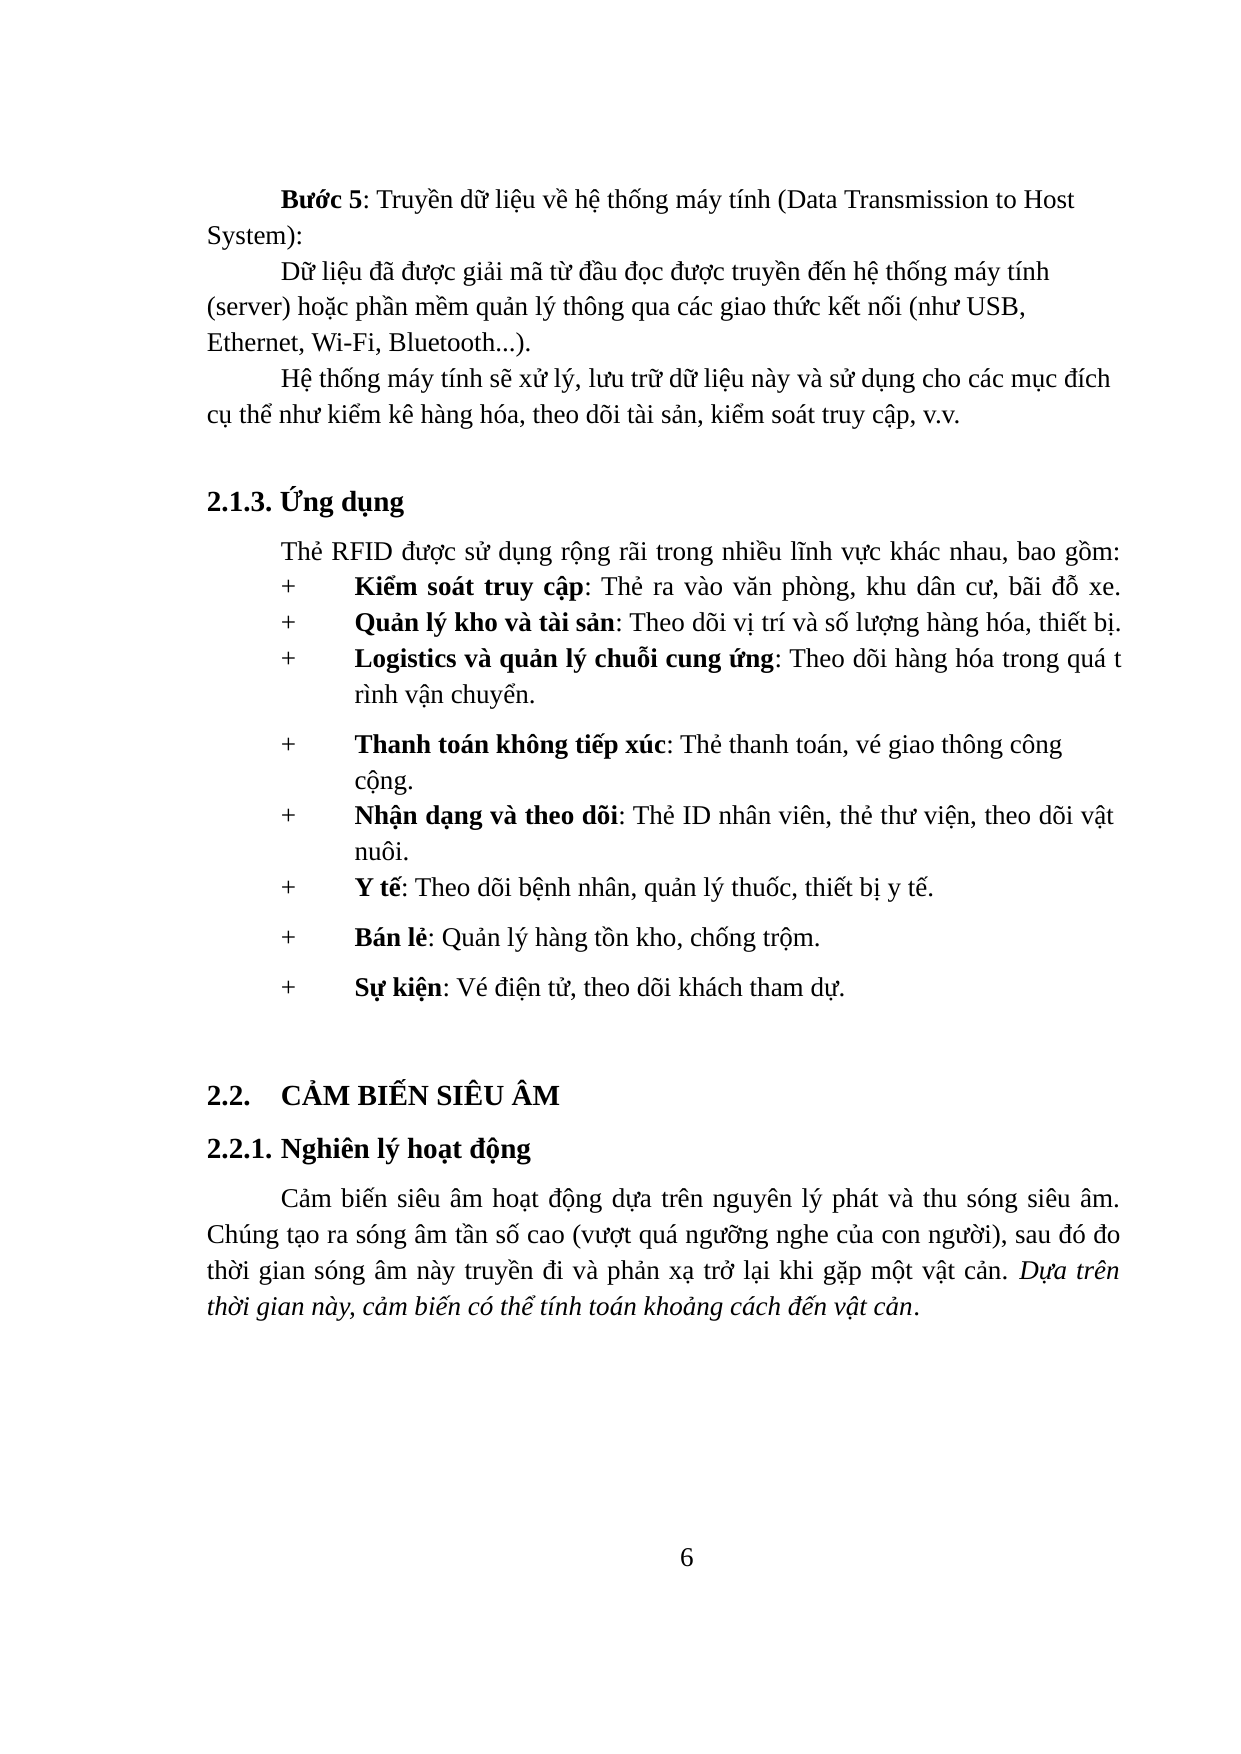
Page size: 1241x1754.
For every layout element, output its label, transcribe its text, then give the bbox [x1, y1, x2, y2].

subtitle 2.2. cảm biến siêu âm [207, 1078, 1122, 1112]
text Bước 5: Truyền dữ liệu về hệ thống máy tính (Data Transmission to Host System): Dữ liệu đã được giải mã từ đầu đọc được truyền đến hệ thống máy tính (server) hoặc phần mềm quản lý thông qua các giao thức kết nối (như USB, Ethernet, Wi-Fi, Bluetooth...). Hệ thống máy tính sẽ xử lý, lưu trữ dữ liệu này và sử dụng cho các mục đích cụ thể như kiểm kê hàng hóa, theo dõi tài sản, kiểm soát truy cập, v.v. [207, 148, 1122, 429]
subtitle 2.1.3. Ứng dụng [207, 484, 1122, 517]
list Cảm biến siêu âm hoạt động dựa trên nguyên lý phát và thu sóng siêu âm. Chúng tạo ra sóng âm tần số cao (vượt quá ngưỡng nghe của con người), sau đó đo thời gian sóng âm này truyền đi và phản xạ trở lại khi gặp một vật cản. Dựa trên thời gian này, cảm biến có thể tính toán khoảng cách đến vật cản. [207, 1183, 1122, 1321]
subtitle 2.2.1. Nghiên lý hoạt động [207, 1132, 1122, 1165]
text + Thanh toán không tiếp xúc: Thẻ thanh toán, vé giao thông công cộng. + Nhận dạng và theo dõi: Thẻ ID nhân viên, thẻ thư viện, theo dõi vật nuôi. + Y tế: Theo dõi bệnh nhân, quản lý thuốc, thiết bị y tế. [207, 728, 1122, 902]
text Thẻ RFID được sử dụng rộng rãi trong nhiều lĩnh vực khác nhau, bao gồm: + Kiểm soát truy cập: Thẻ ra vào văn phòng, khu dân cư, bãi đỗ xe. + Quản lý kho và tài sản: Theo dõi vị trí và số lượng hàng hóa, thiết bị. + Logistics và quản lý chuỗi cung ứng: Theo dõi hàng hóa trong quá t rình vận chuyển. [207, 535, 1122, 709]
text + Sự kiện: Vé điện tử, theo dõi khách tham dự. [207, 972, 1122, 1003]
text + Bán lẻ: Quản lý hàng tồn kho, chống trộm. [207, 921, 1122, 952]
